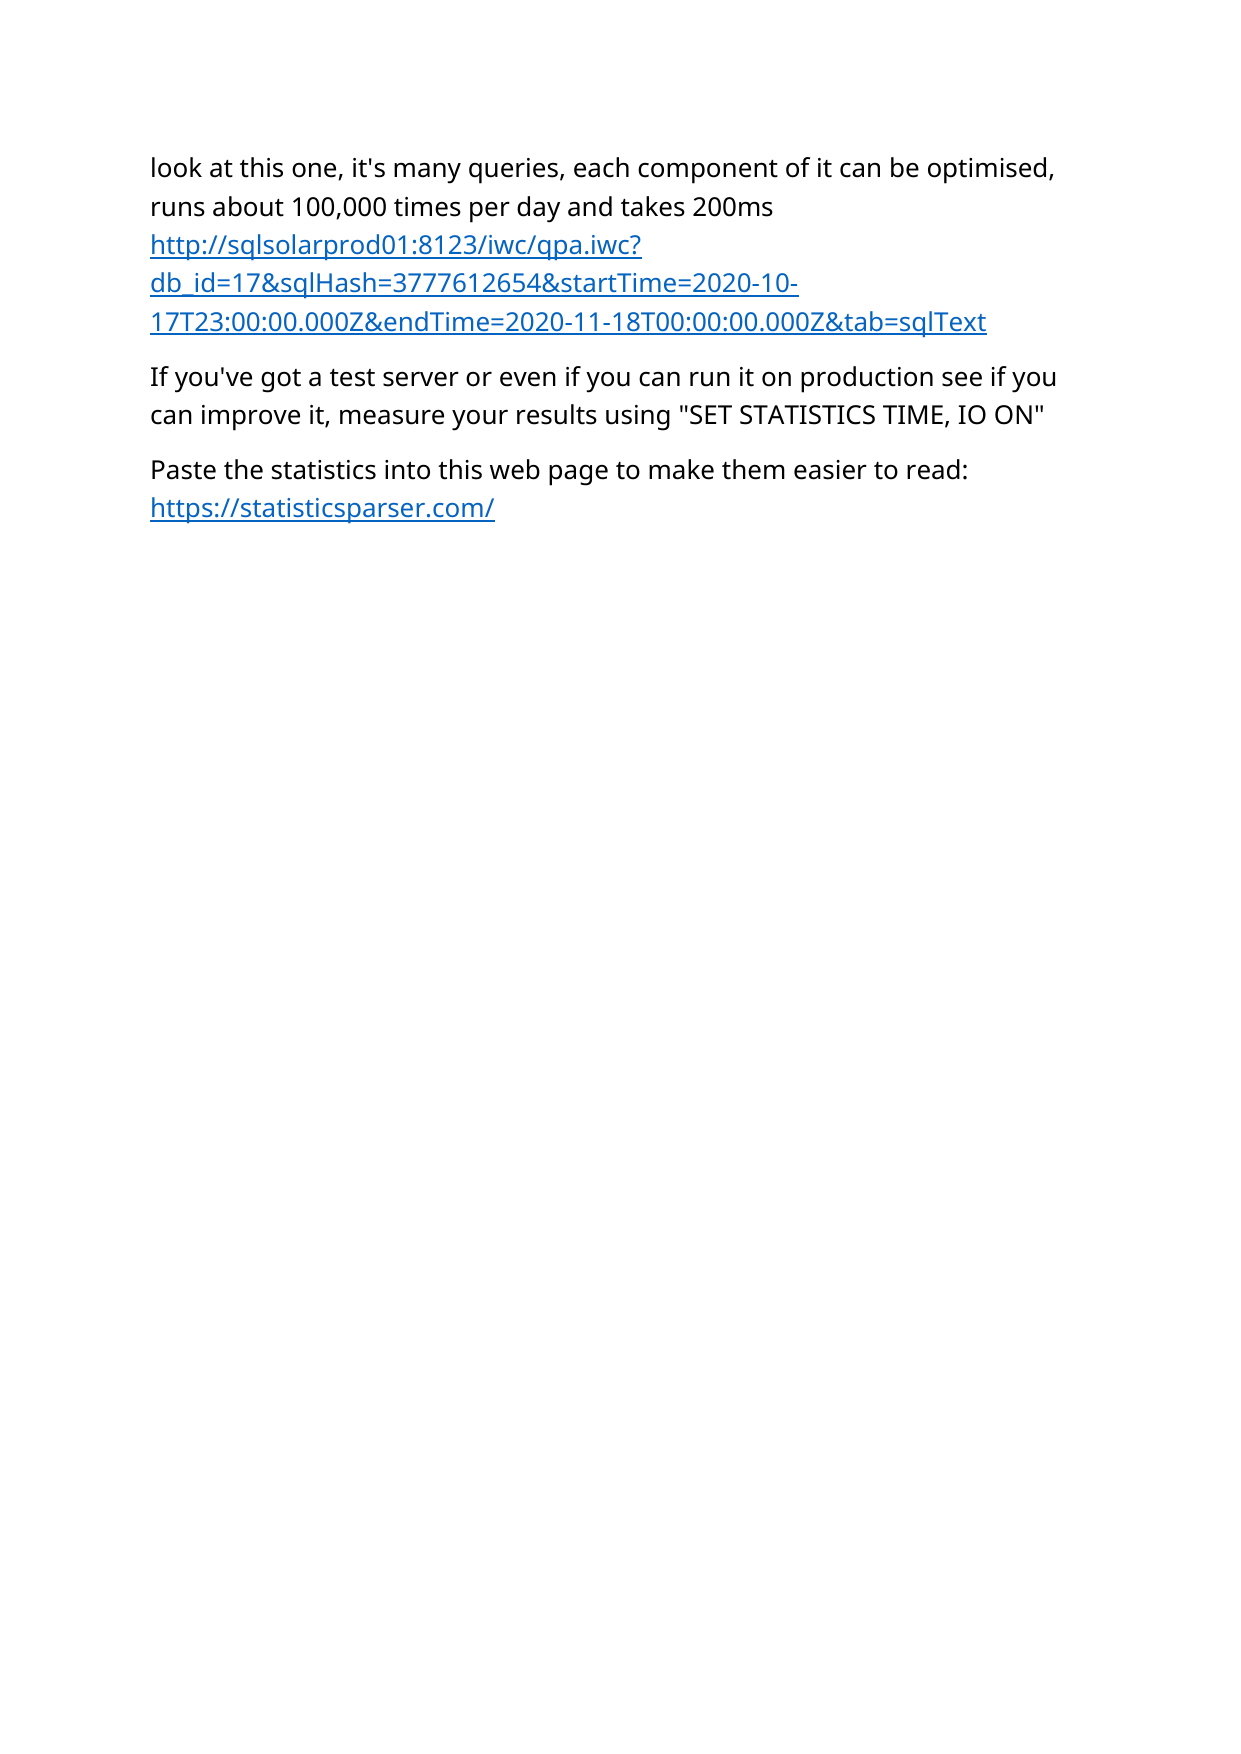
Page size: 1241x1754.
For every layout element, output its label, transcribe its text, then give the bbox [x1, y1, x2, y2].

text Paste the statistics into this web page to make them easier to read: https://statisticsparser.com/ [150, 452, 1090, 526]
text If you've got a test server or even if you can run it on production see if you can improve it, measure your results using "SET STATISTICS TIME, IO ON" [150, 358, 1090, 432]
text look at this one, it's many queries, each component of it can be optimised, runs about 100,000 times per day and takes 200ms http://sqlsolarprod01:8123/iwc/qpa.iwc?db_id=17&sqlHash=3777612654&startTime=2020-10-17T23:00:00.000Z&endTime=2020-11-18T00:00:00.000Z&tab=sqlText [150, 150, 1090, 339]
